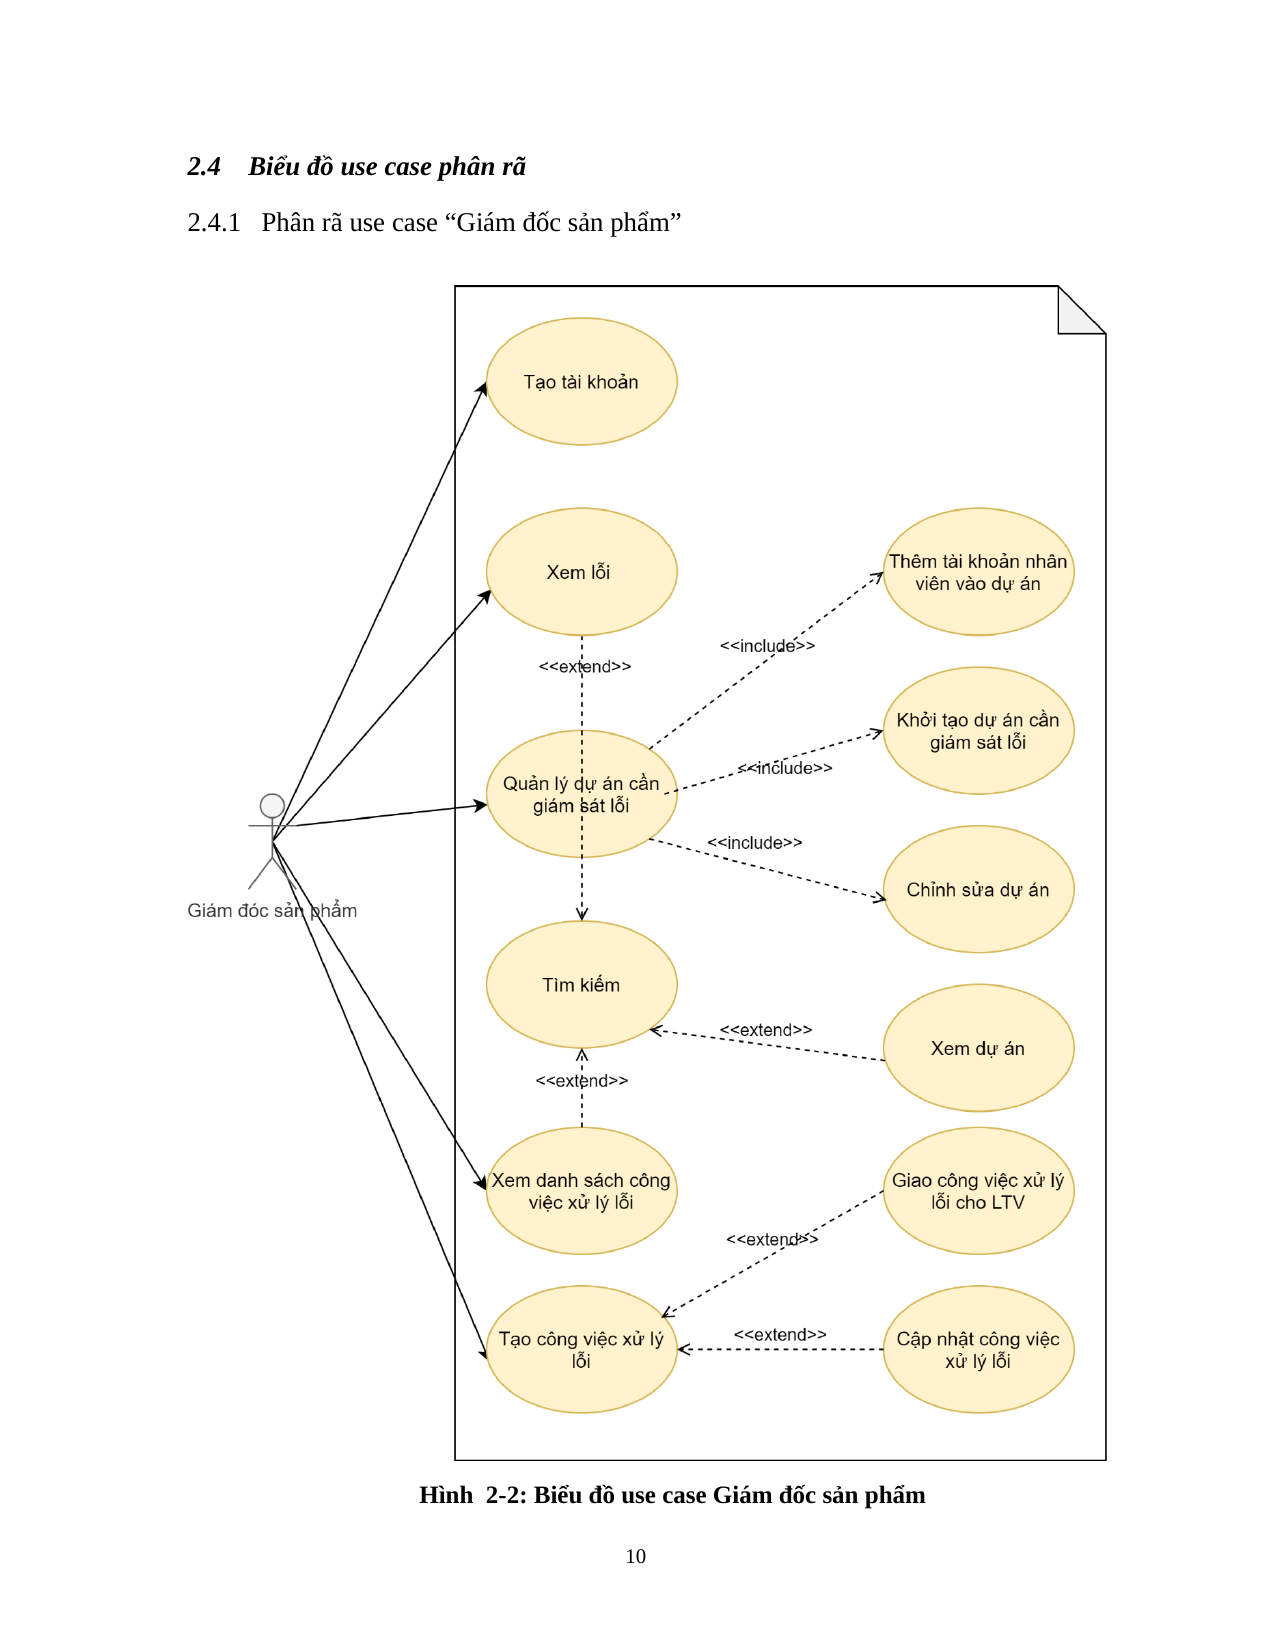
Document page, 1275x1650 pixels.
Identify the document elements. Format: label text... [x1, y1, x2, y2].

picture [187, 285, 1108, 1461]
text Hình 2-2: Biểu đồ use case Giám đốc sản phẩm [419, 1480, 1098, 1509]
text 2.4.1 Phân rã use case “Giám đốc sản phẩm” [187, 206, 1098, 237]
text 2.4 Biểu đồ use case phân rã [187, 150, 1098, 181]
